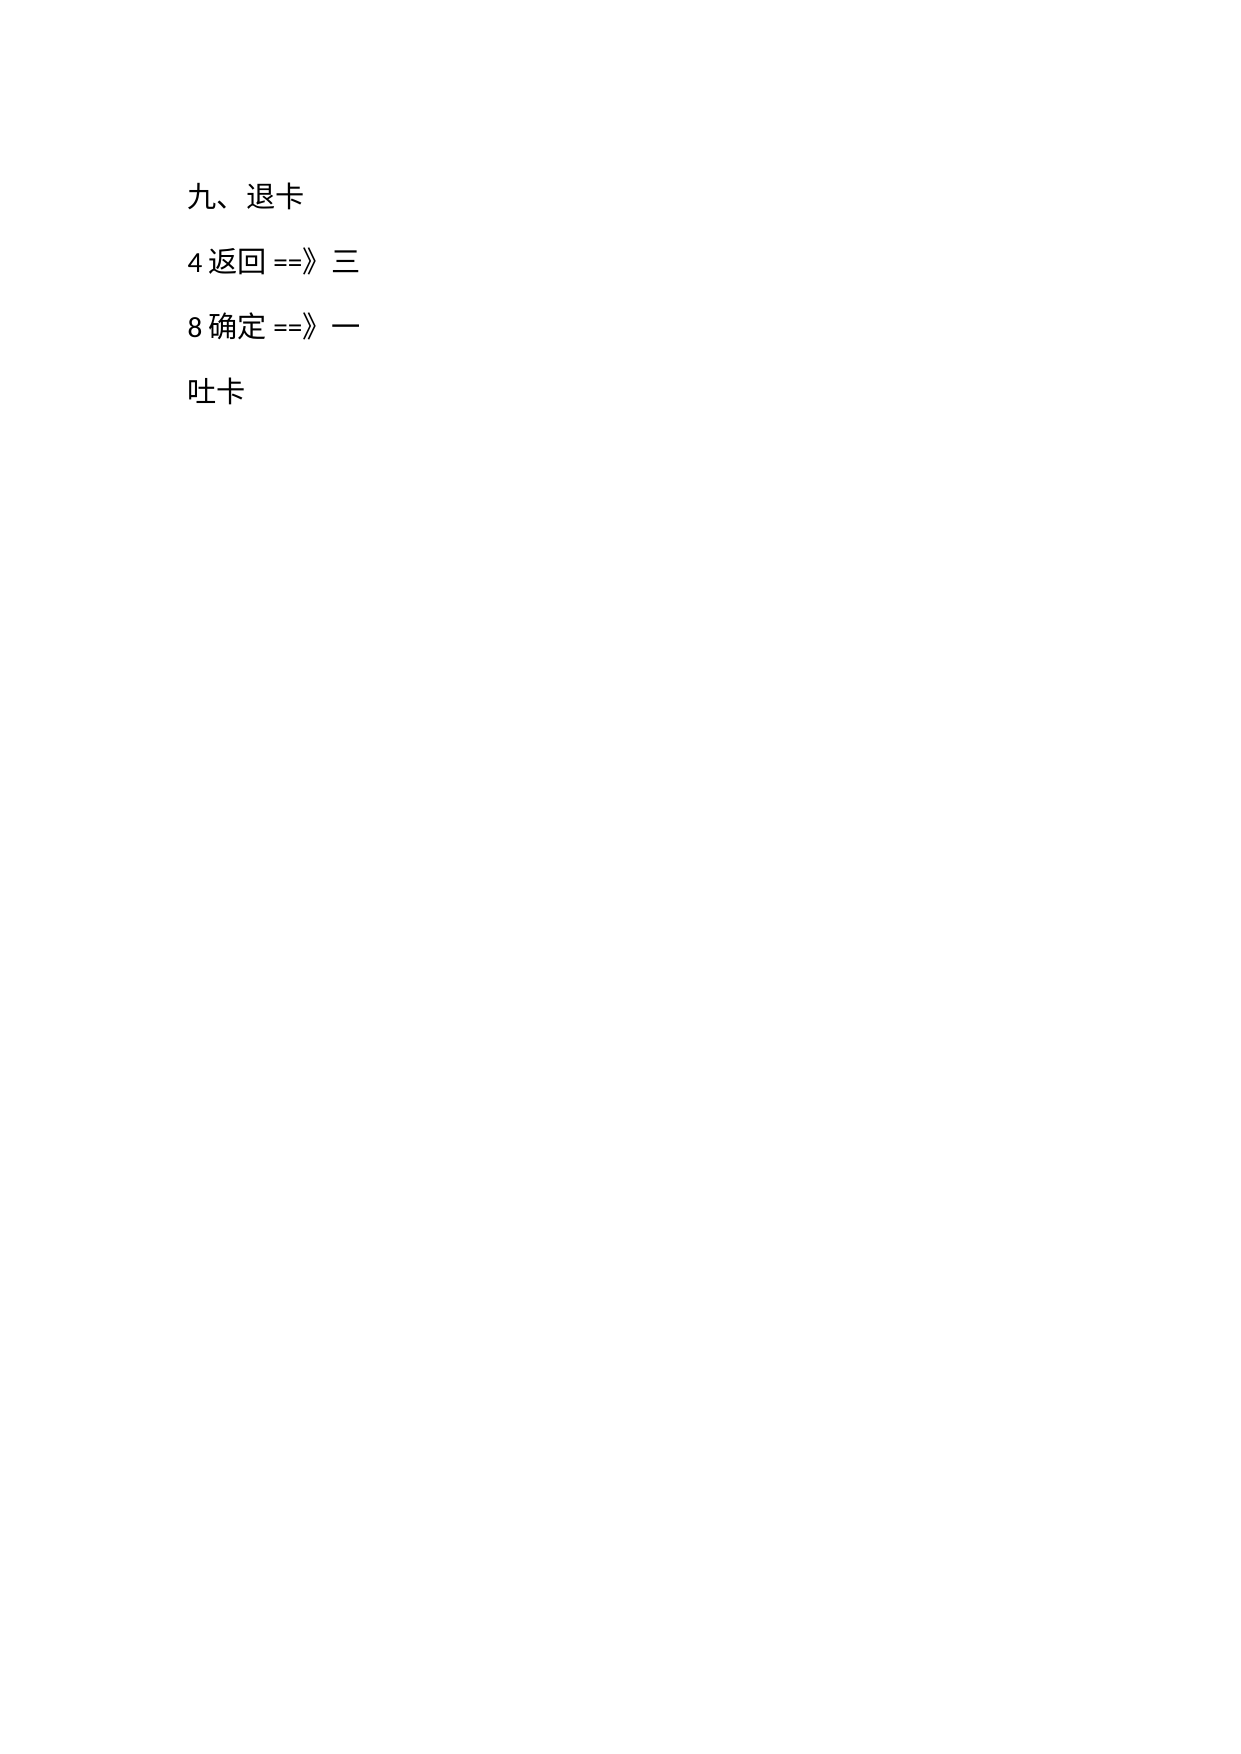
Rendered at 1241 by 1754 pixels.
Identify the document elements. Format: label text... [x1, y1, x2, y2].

text 8确定 ==》一 [187, 292, 1053, 357]
text 吐卡 [187, 357, 1053, 422]
list 退卡 [187, 162, 1053, 227]
text 4返回 ==》三 [187, 227, 1053, 292]
